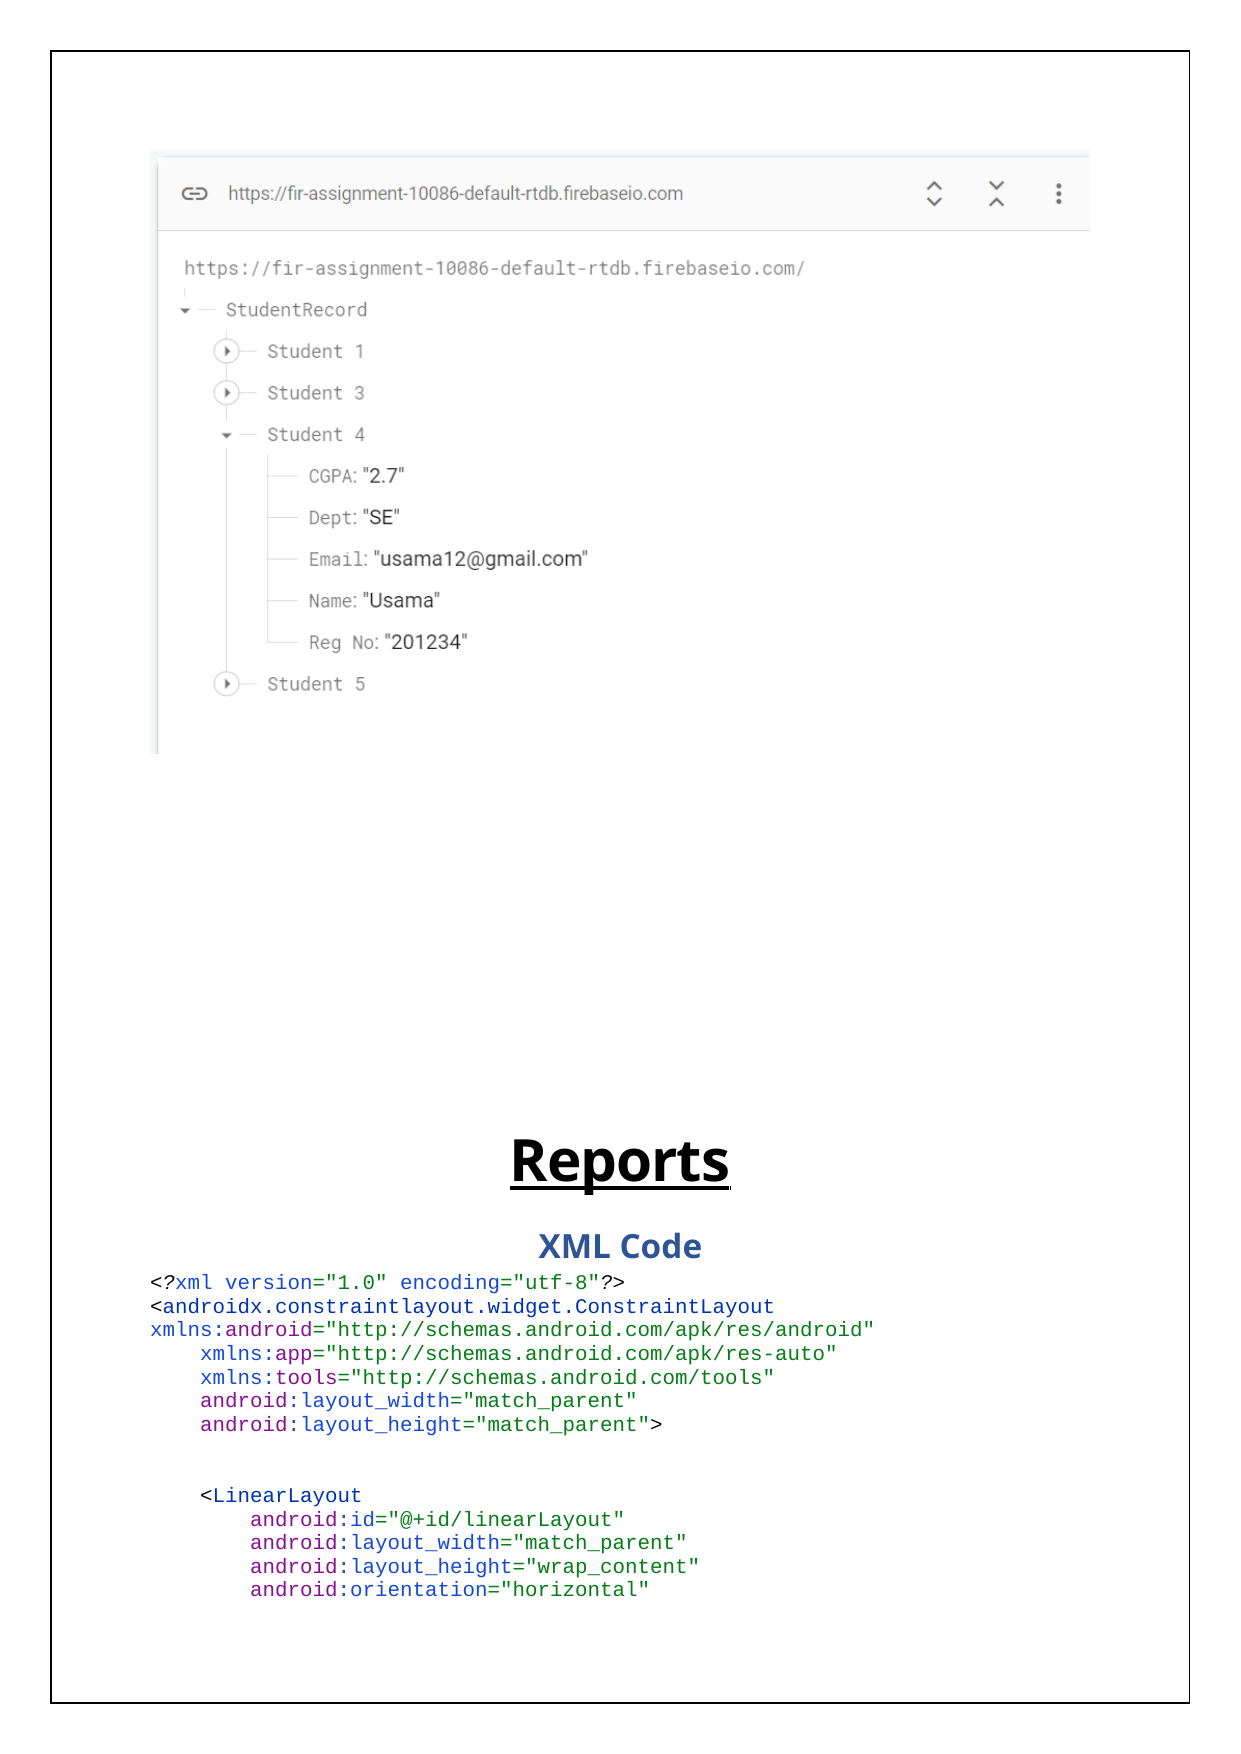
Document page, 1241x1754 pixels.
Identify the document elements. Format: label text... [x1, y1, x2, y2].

title Reports [150, 1119, 1090, 1198]
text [150, 1272, 1090, 1603]
picture [150, 150, 1091, 754]
subtitle XML Code [150, 1223, 1090, 1268]
